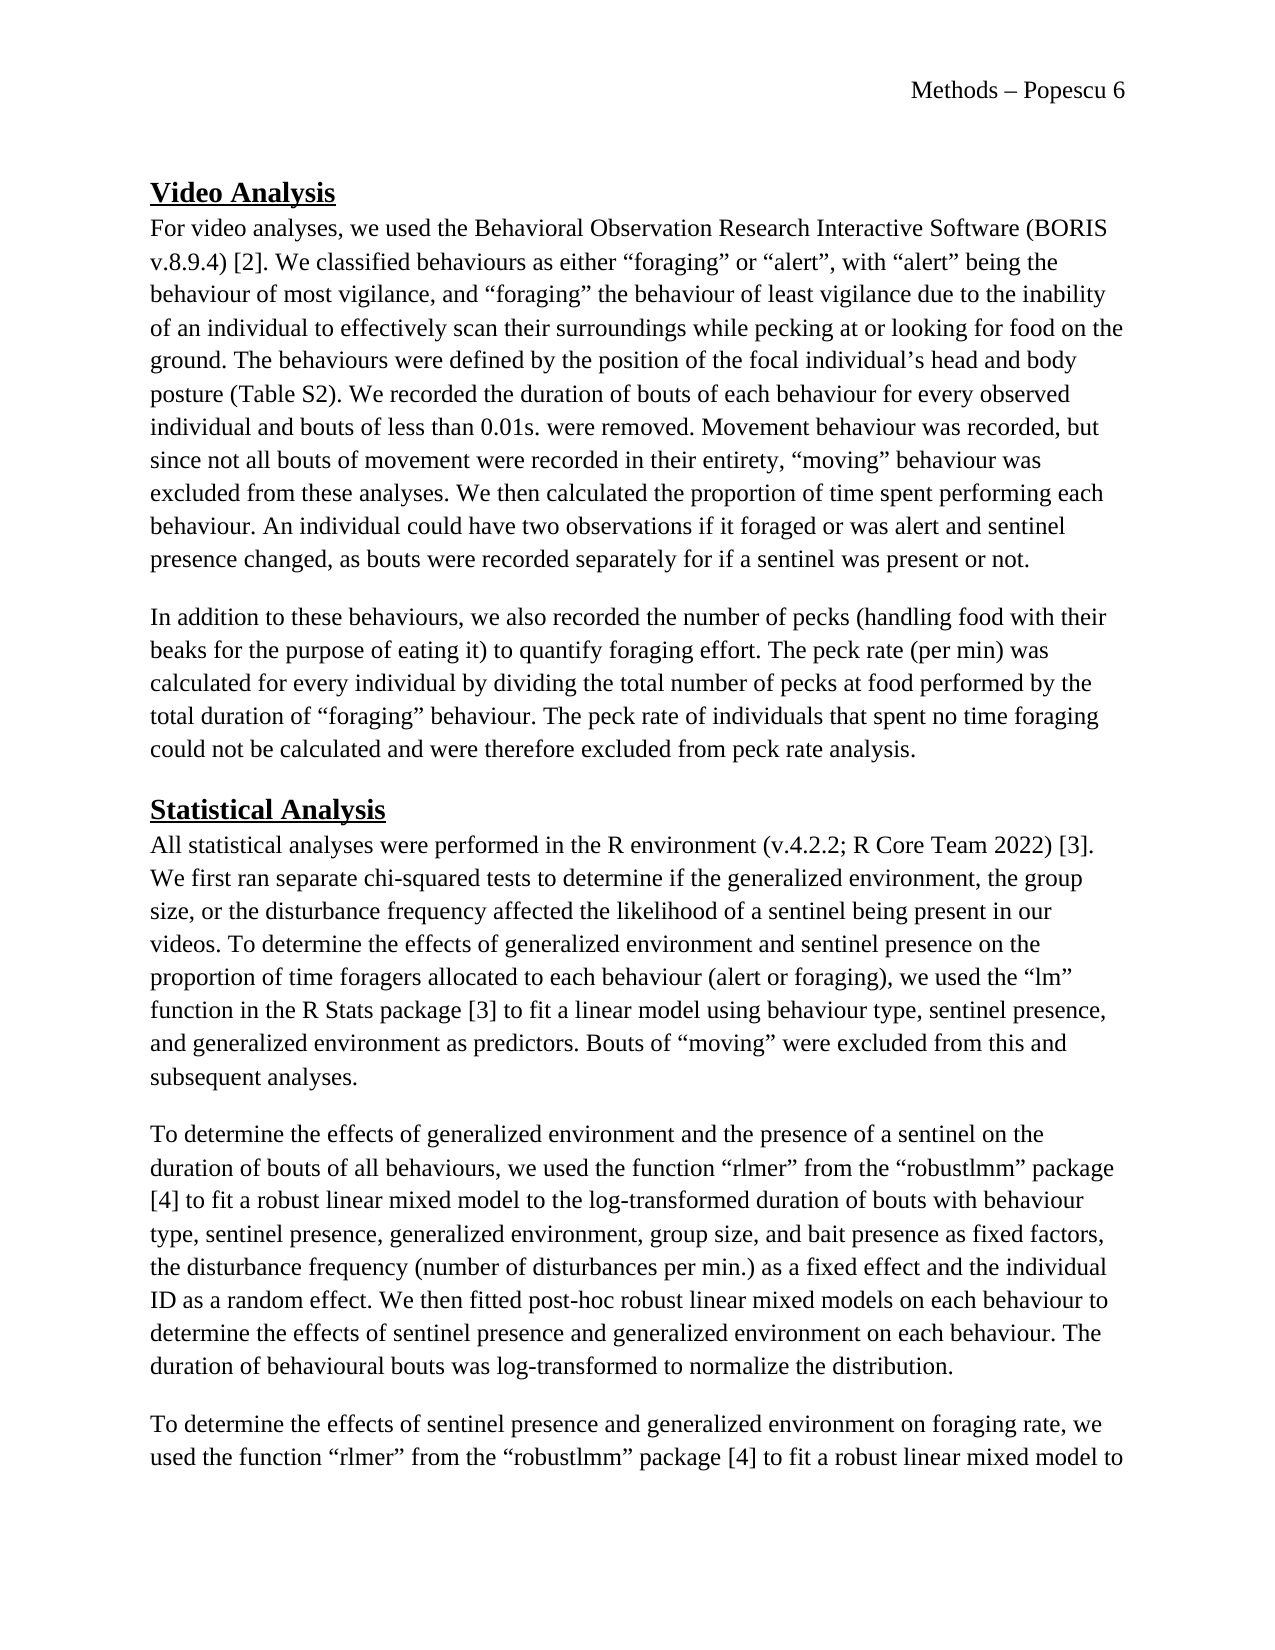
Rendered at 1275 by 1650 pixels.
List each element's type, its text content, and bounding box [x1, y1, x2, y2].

subtitle Statistical Analysis [150, 792, 1125, 825]
text In addition to these behaviours, we also recorded the number of pecks (handling food with their beaks for the purpose of eating it) to quantify foraging effort. The peck rate (per min) was calculated for every individual by dividing the total number of pecks at food performed by the total duration of “foraging” behaviour. The peck rate of individuals that spent no time foraging could not be calculated and were therefore excluded from peck rate analysis. [150, 602, 1125, 763]
text To determine the effects of generalized environment and the presence of a sentinel on the duration of bouts of all behaviours, we used the function “rlmer” from the “robustlmm” package [4] to fit a robust linear mixed model to the log-transformed duration of bouts with behaviour type, sentinel presence, generalized environment, group size, and bait presence as fixed factors, the disturbance frequency (number of disturbances per min.) as a fixed effect and the individual ID as a random effect. We then fitted post-hoc robust linear mixed models on each behaviour to determine the effects of sentinel presence and generalized environment on each behaviour. The duration of behavioural bouts was log-transformed to normalize the distribution. [150, 1119, 1125, 1379]
subtitle Video Analysis [150, 175, 1125, 208]
text All statistical analyses were performed in the R environment (v.4.2.2; R Core Team 2022) [3]. We first ran separate chi-squared tests to determine if the generalized environment, the group size, or the disturbance frequency affected the likelihood of a sentinel being present in our videos. To determine the effects of generalized environment and sentinel presence on the proportion of time foragers allocated to each behaviour (alert or foraging), we used the “lm” function in the R Stats package [3] to fit a linear model using behaviour type, sentinel presence, and generalized environment as predictors. Bouts of “moving” were excluded from this and subsequent analyses. [150, 830, 1125, 1090]
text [150, 1409, 1125, 1471]
text For video analyses, we used the Behavioral Observation Research Interactive Software (BORIS v.8.9.4) [2]. We classified behaviours as either “foraging” or “alert”, with “alert” being the behaviour of most vigilance, and “foraging” the behaviour of least vigilance due to the inability of an individual to effectively scan their surroundings while pecking at or looking for food on the ground. The behaviours were defined by the position of the focal individual’s head and body posture (Table S2). We recorded the duration of bouts of each behaviour for every observed individual and bouts of less than 0.01s. were removed. Movement behaviour was recorded, but since not all bouts of movement were recorded in their entirety, “moving” behaviour was excluded from these analyses. We then calculated the proportion of time spent performing each behaviour. An individual could have two observations if it foraged or was alert and sentinel presence changed, as bouts were recorded separately for if a sentinel was present or not. [150, 213, 1125, 572]
